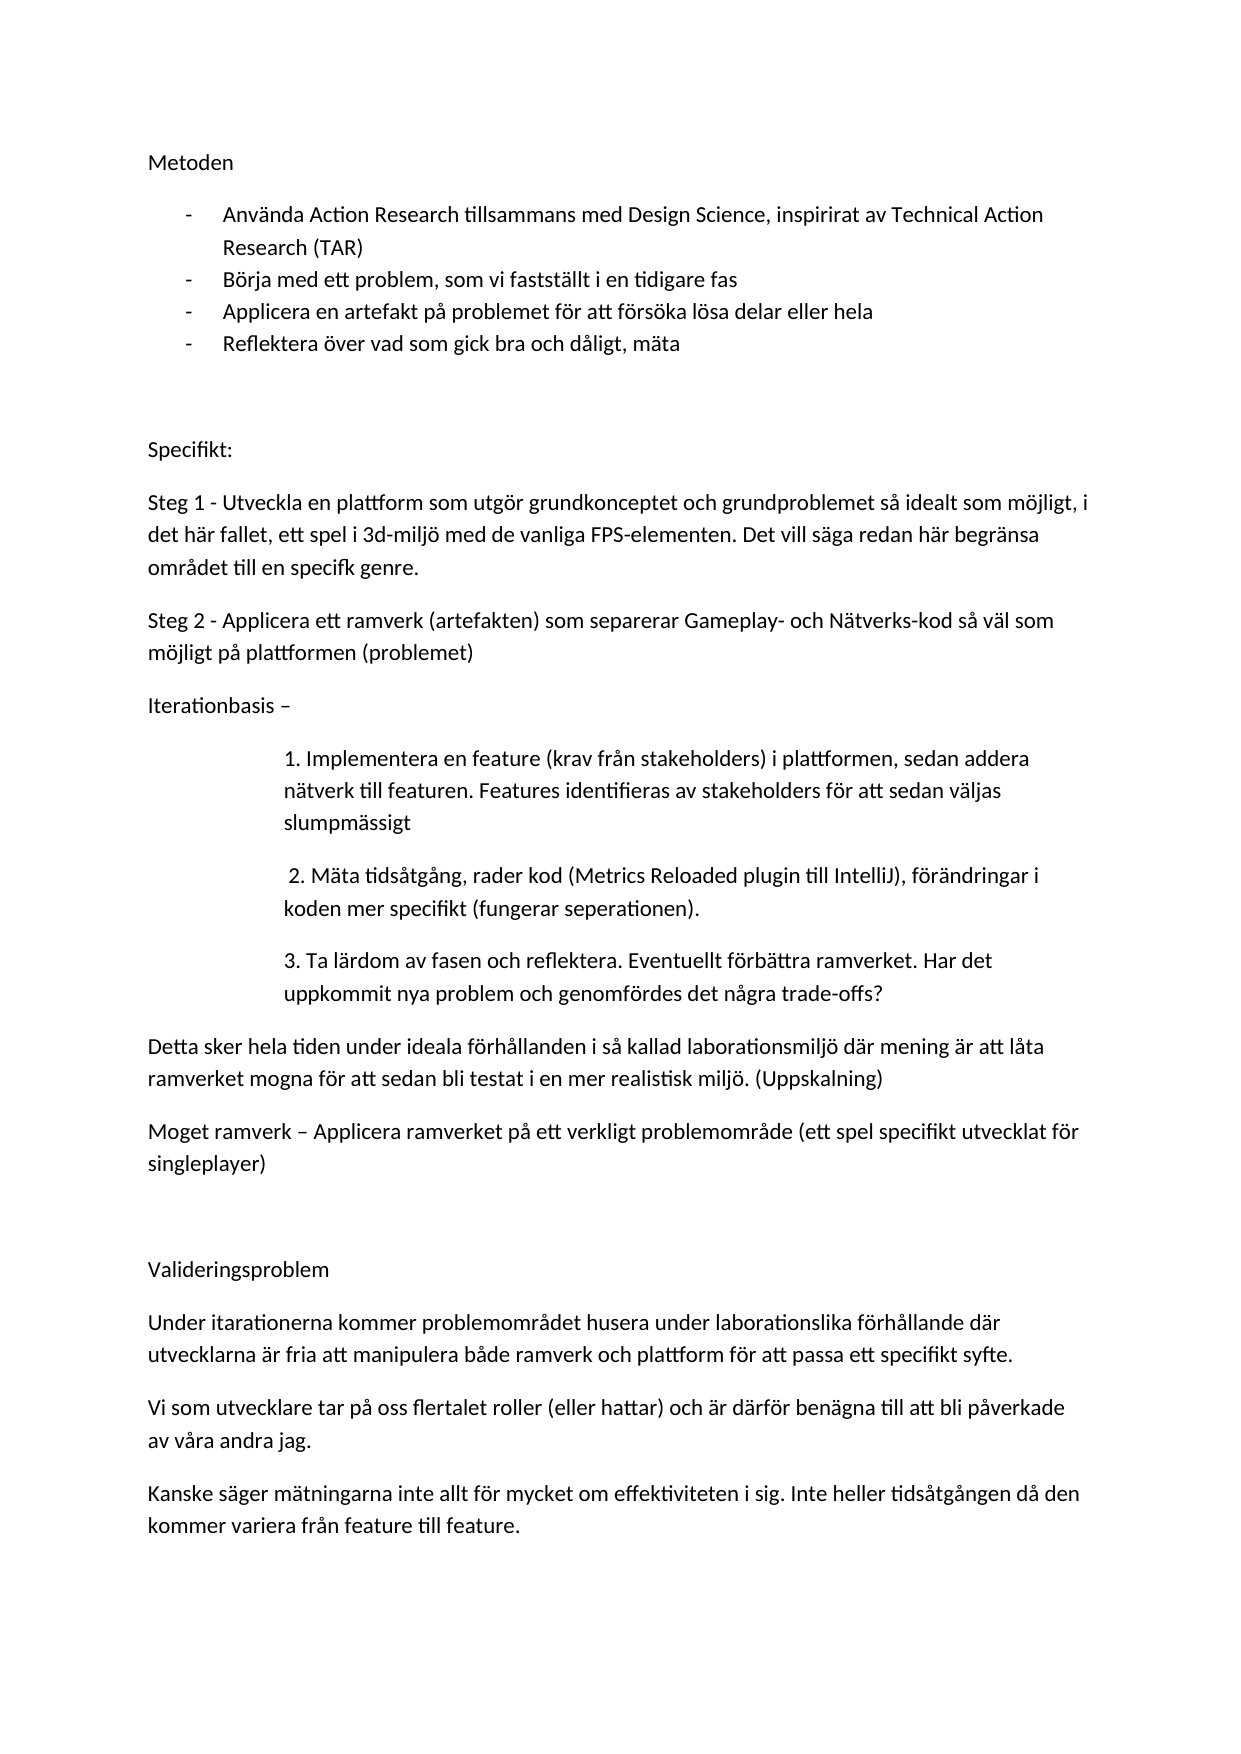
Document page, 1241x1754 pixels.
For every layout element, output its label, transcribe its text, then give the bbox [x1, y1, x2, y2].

text Under itarationerna kommer problemområdet husera under laborationslika förhållande där utvecklarna är fria att manipulera både ramverk och plattform för att passa ett specifikt syfte. [148, 1308, 1093, 1368]
text Metoden [148, 148, 1093, 176]
text Steg 1 - Utveckla en plattform som utgör grundkonceptet och grundproblemet så idealt som möjligt, i det här fallet, ett spel i 3d-miljö med de vanliga FPS-elementen. Det vill säga redan här begränsa området till en specifk genre. [148, 488, 1093, 581]
list Använda Action Research tillsammans med Design Science, inspirirat av Technical Action Research (TAR) [185, 201, 1093, 261]
text Steg 2 - Applicera ett ramverk (artefakten) som separerar Gameplay- och Nätverks-kod så väl som möjligt på plattformen (problemet) [148, 606, 1093, 666]
list Börja med ett problem, som vi fastställt i en tidigare fas [185, 265, 1093, 293]
text Iterationbasis – [148, 691, 1093, 719]
text Vi som utvecklare tar på oss flertalet roller (eller hattar) och är därför benägna till att bli påverkade av våra andra jag. [148, 1393, 1093, 1454]
text Kanske säger mätningarna inte allt för mycket om effektiviteten i sig. Inte heller tidsåtgången då den kommer variera från feature till feature. [148, 1479, 1093, 1539]
text 1. Implementera en feature (krav från stakeholders) i plattformen, sedan addera nätverk till featuren. Features identifieras av stakeholders för att sedan väljas slumpmässigt [283, 744, 1093, 836]
list Reflektera över vad som gick bra och dåligt, mäta [185, 329, 1093, 357]
text 2. Mäta tidsåtgång, rader kod (Metrics Reloaded plugin till IntelliJ), förändringar i koden mer specifikt (fungerar seperationen). [283, 861, 1093, 922]
text Specifikt: [148, 435, 1093, 463]
text Detta sker hela tiden under ideala förhållanden i så kallad laborationsmiljö där mening är att låta ramverket mogna för att sedan bli testat i en mer realistisk miljö. (Uppskalning) [148, 1032, 1093, 1092]
text Moget ramverk – Applicera ramverket på ett verkligt problemområde (ett spel specifikt utvecklat för singleplayer) [148, 1117, 1093, 1177]
list Applicera en artefakt på problemet för att försöka lösa delar eller hela [185, 297, 1093, 325]
text 3. Ta lärdom av fasen och reflektera. Eventuellt förbättra ramverket. Har det uppkommit nya problem och genomfördes det några trade-offs? [283, 947, 1093, 1007]
text Valideringsproblem [148, 1255, 1093, 1283]
